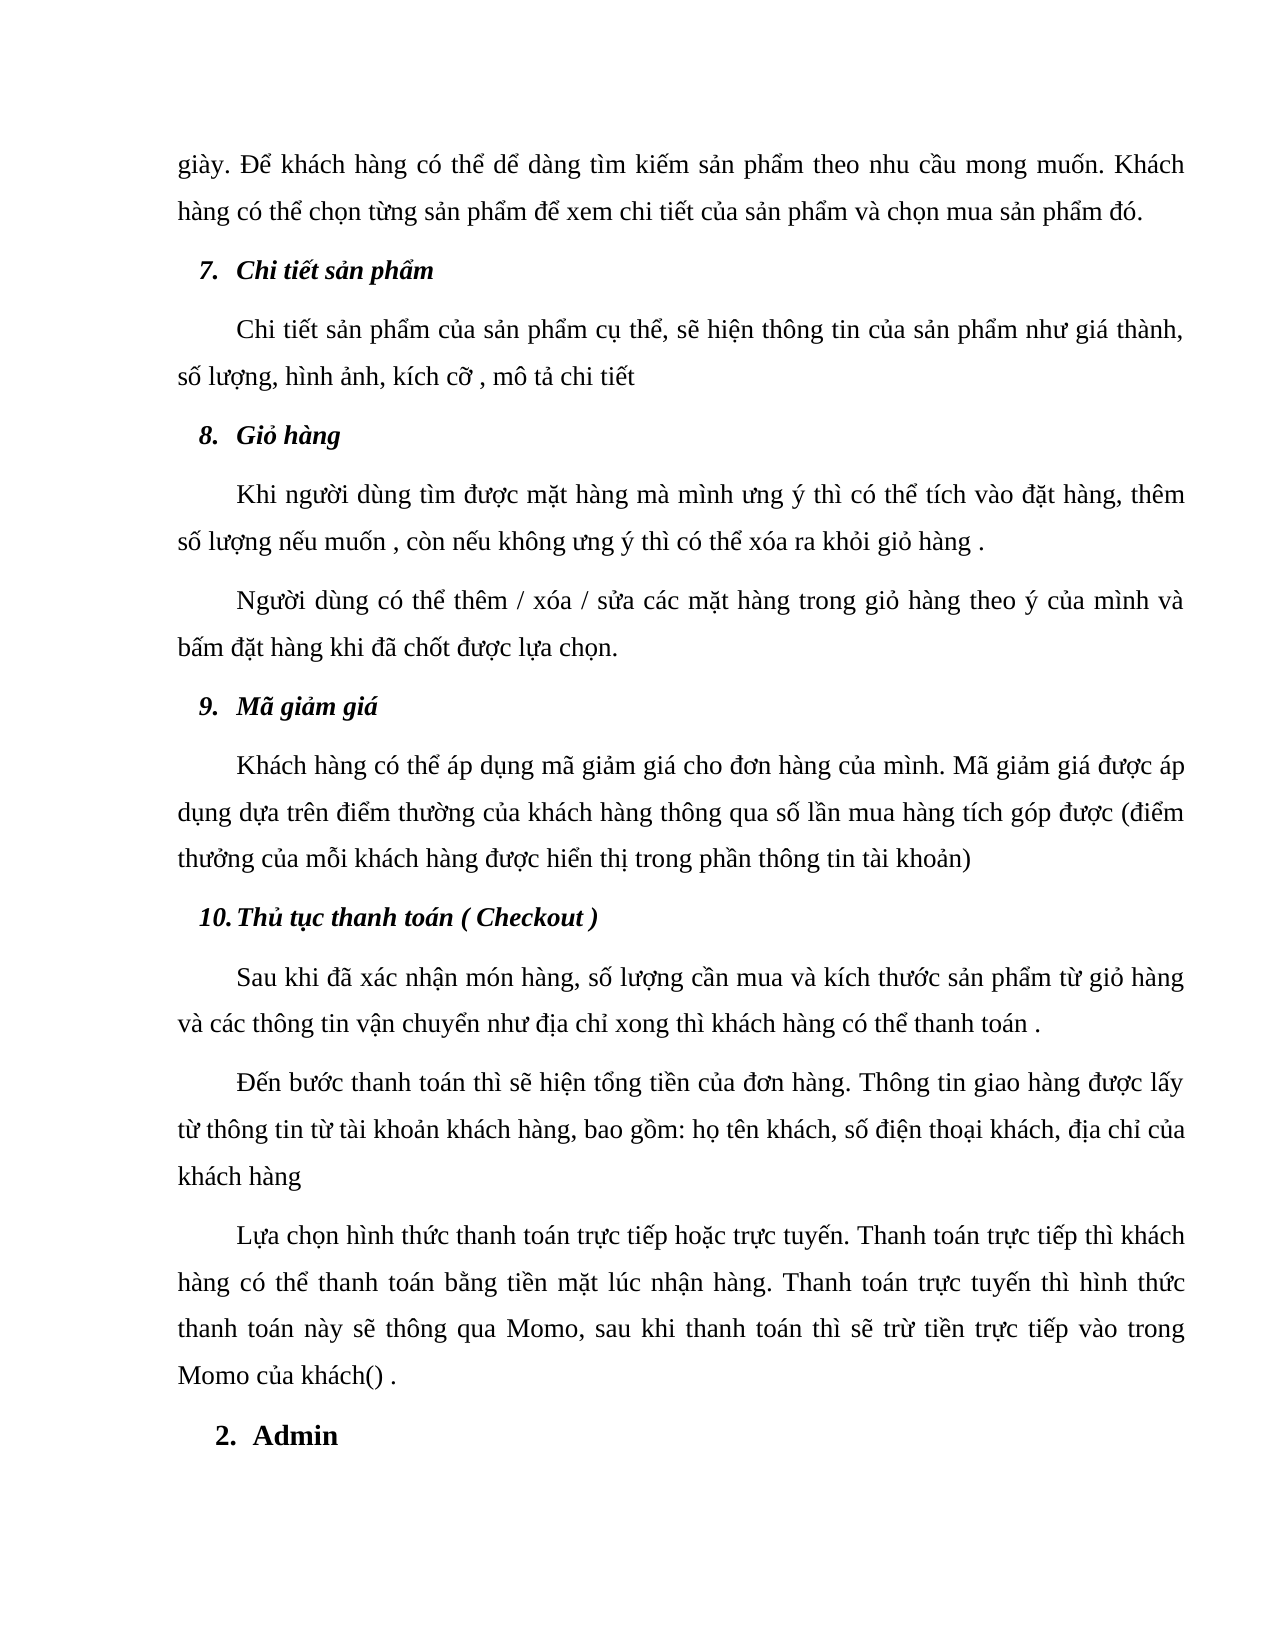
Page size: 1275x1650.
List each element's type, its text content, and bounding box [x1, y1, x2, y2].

subtitle Thủ tục thanh toán ( Checkout ) [199, 901, 1186, 933]
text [177, 148, 1186, 226]
subtitle Giỏ hàng [199, 419, 1186, 450]
text Người dùng có thể thêm / xóa / sửa các mặt hàng trong giỏ hàng theo ý của mình và bấm đặt hàng khi đã chốt được lựa chọn. [177, 584, 1186, 662]
text Lựa chọn hình thức thanh toán trực tiếp hoặc trực tuyến. Thanh toán trực tiếp thì khách hàng có thể thanh toán bằng tiền mặt lúc nhận hàng. Thanh toán trực tuyến thì hình thức thanh toán này sẽ thông qua Momo, sau khi thanh toán thì sẽ trừ tiền trực tiếp vào trong Momo của khách() . [177, 1219, 1186, 1390]
text Chi tiết sản phẩm của sản phẩm cụ thể, sẽ hiện thông tin của sản phẩm như giá thành, số lượng, hình ảnh, kích cỡ , mô tả chi tiết [177, 313, 1186, 391]
text Sau khi đã xác nhận món hàng, số lượng cần mua và kích thước sản phẩm từ giỏ hàng và các thông tin vận chuyển như địa chỉ xong thì khách hàng có thể thanh toán . [177, 961, 1186, 1038]
subtitle Chi tiết sản phẩm [199, 254, 1186, 285]
text Đến bước thanh toán thì sẽ hiện tổng tiền của đơn hàng. Thông tin giao hàng được lấy từ thông tin từ tài khoản khách hàng, bao gồm: họ tên khách, số điện thoại khách, địa chỉ của khách hàng [177, 1066, 1186, 1191]
text Khi người dùng tìm được mặt hàng mà mình ưng ý thì có thể tích vào đặt hàng, thêm số lượng nếu muốn , còn nếu không ưng ý thì có thể xóa ra khỏi giỏ hàng . [177, 478, 1186, 556]
subtitle Mã giảm giá [199, 690, 1186, 721]
subtitle Admin [215, 1418, 1186, 1452]
text Khách hàng có thể áp dụng mã giảm giá cho đơn hàng của mình. Mã giảm giá được áp dụng dựa trên điểm thường của khách hàng thông qua số lần mua hàng tích góp được (điểm thưởng của mỗi khách hàng được hiển thị trong phần thông tin tài khoản) [177, 749, 1186, 873]
